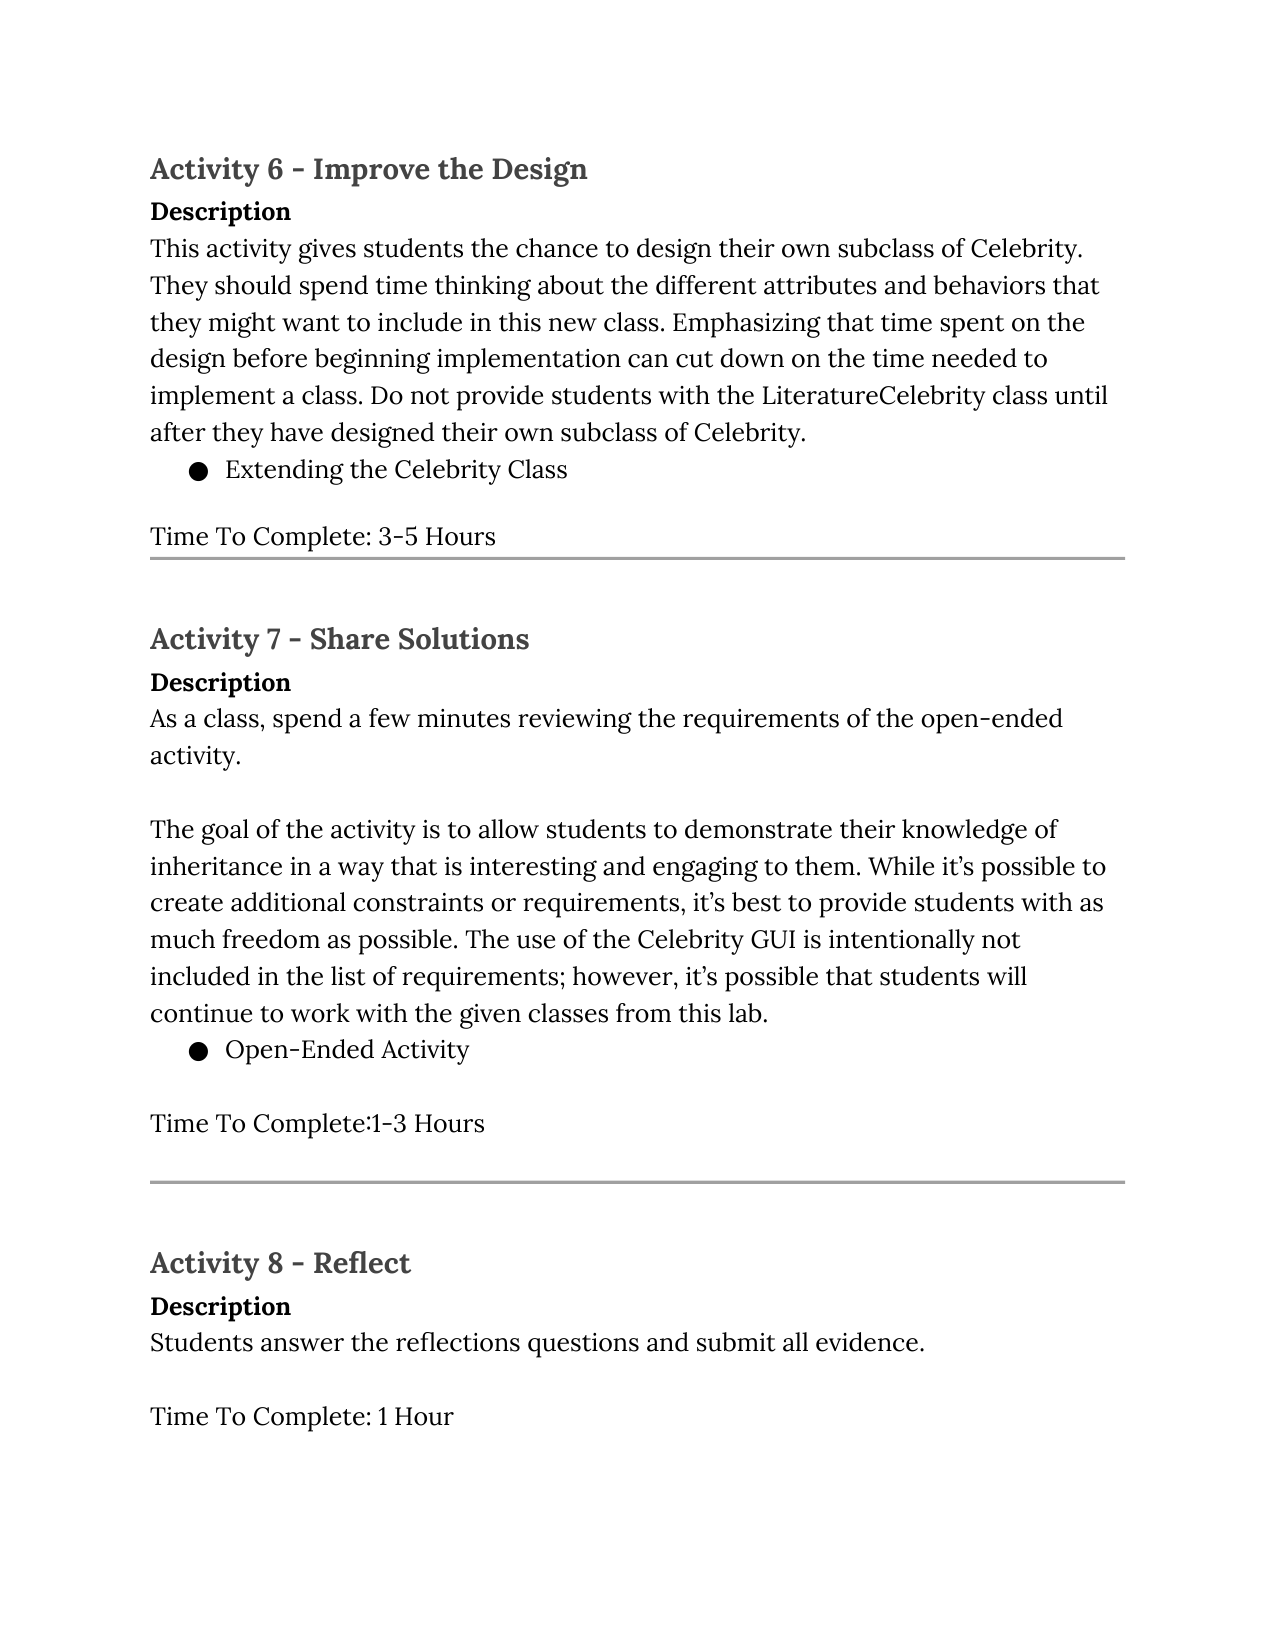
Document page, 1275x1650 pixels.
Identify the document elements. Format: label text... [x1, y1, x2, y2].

list Extending the Celebrity Class [187, 453, 1125, 485]
list Open-Ended Activity [187, 1034, 1125, 1066]
text Time To Complete: 1 Hour [150, 1400, 1125, 1432]
subtitle Activity 8 - Reflect [150, 1244, 1125, 1282]
text Students answer the reflections questions and submit all evidence. [150, 1327, 1125, 1359]
text Time To Complete:1-3 Hours [150, 1107, 1125, 1139]
text The goal of the activity is to allow students to demonstrate their knowledge of inheritance in a way that is interesting and engaging to them. While it’s possible to create additional constraints or requirements, it’s best to provide students with as much freedom as possible. The use of the Celebrity GUI is intentionally not included in the list of requirements; however, it’s possible that students will continue to work with the given classes from this lab. [150, 813, 1125, 1029]
subtitle Activity 6 - Improve the Design [150, 150, 1125, 187]
subtitle Activity 7 - Share Solutions [150, 620, 1125, 658]
text This activity gives students the chance to design their own subclass of Celebrity. They should spend time thinking about the different attributes and behaviors that they might want to include in this new class. Emphasizing that time spent on the design before beginning implementation can cut down on the time needed to implement a class. Do not provide students with the LiteratureCelebrity class until after they have designed their own subclass of Celebrity. [150, 232, 1125, 448]
text Time To Complete: 3-5 Hours [150, 520, 1125, 552]
text Description [150, 666, 1125, 698]
text Description [150, 196, 1125, 228]
text Description [150, 1290, 1125, 1322]
text As a class, spend a few minutes reviewing the requirements of the open-ended activity. [150, 703, 1125, 771]
